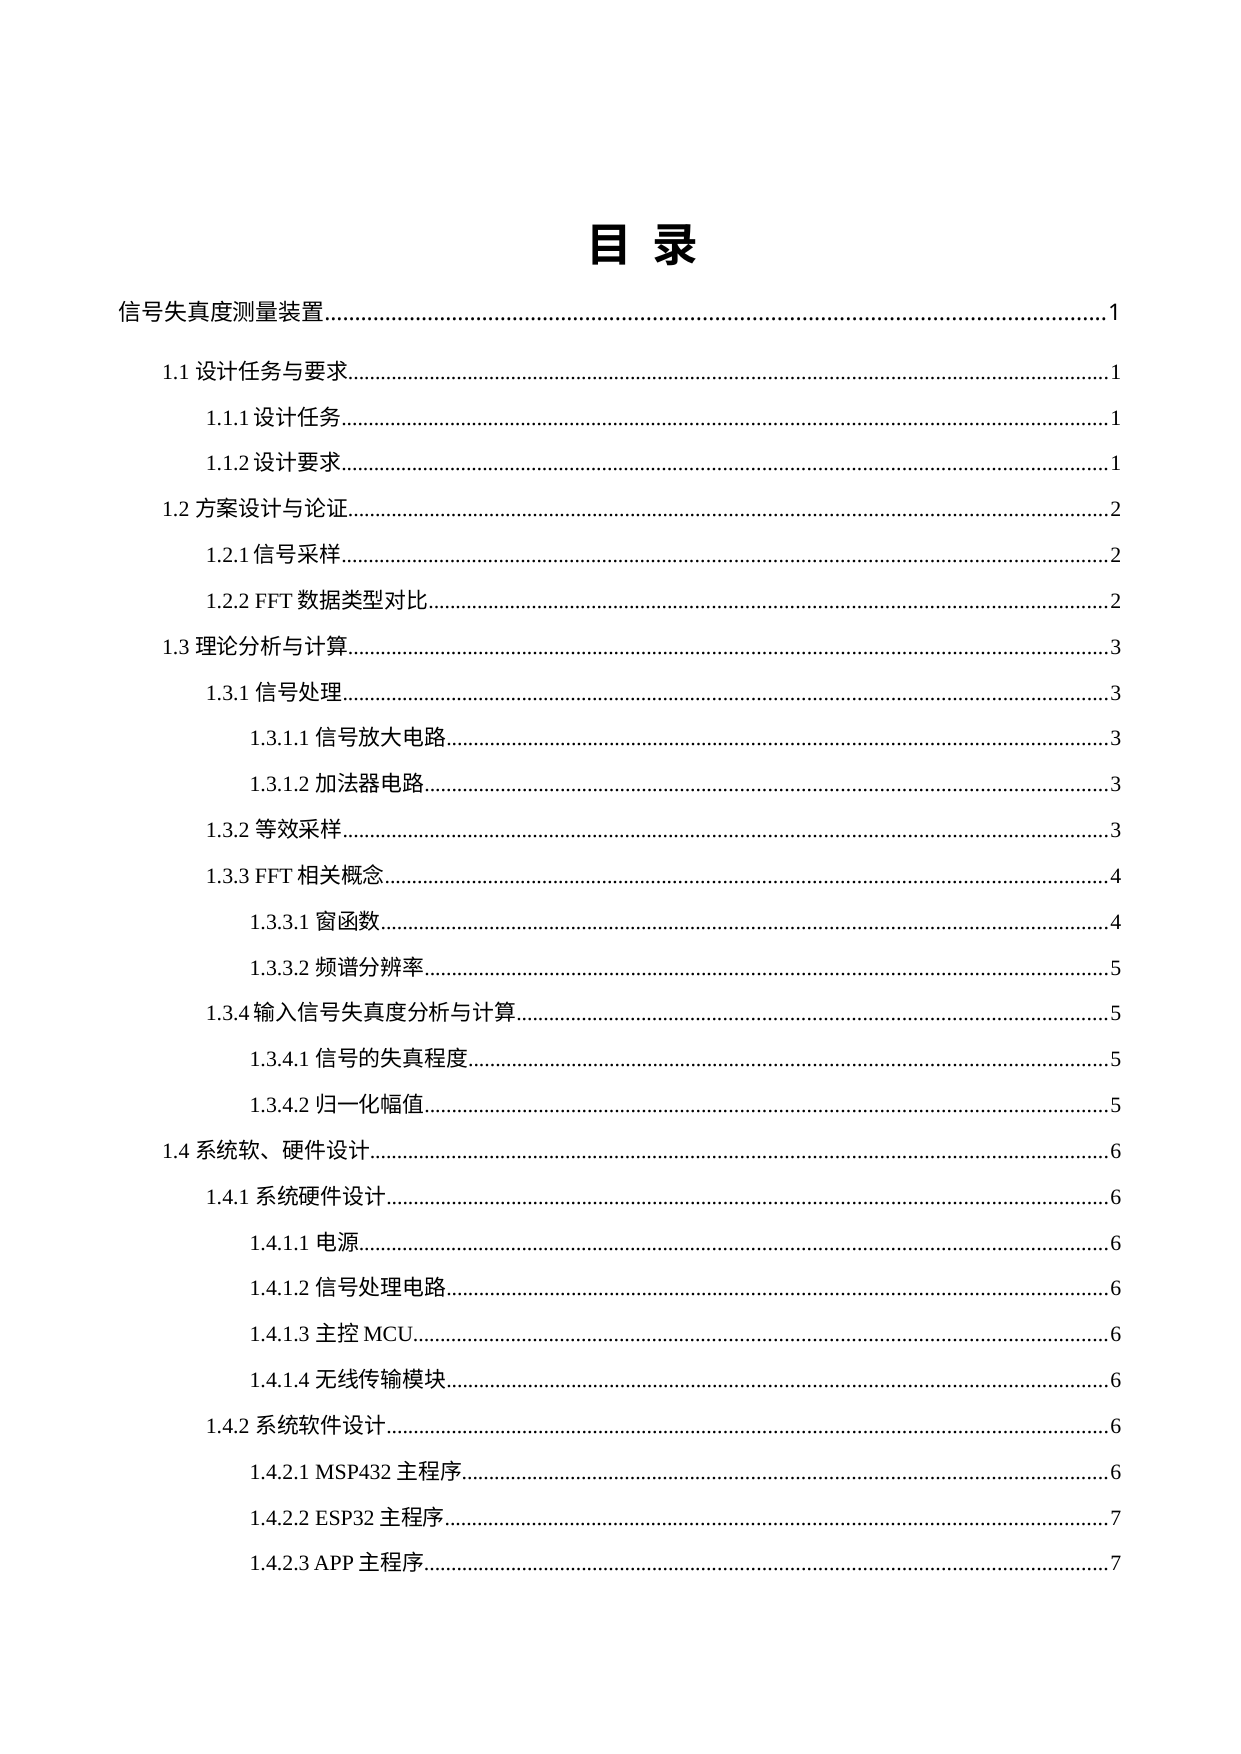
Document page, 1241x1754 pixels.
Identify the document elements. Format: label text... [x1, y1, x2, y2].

text 1.4.1 系统硬件设计 6 [206, 1172, 1122, 1217]
text 1.3.4输入信号失真度分析与计算 5 [206, 988, 1122, 1034]
text 1.3.3.1 窗函数 4 [249, 897, 1122, 942]
text 1.1 设计任务与要求 1 [162, 347, 1122, 392]
text 1.3.1 信号处理 3 [206, 667, 1122, 713]
text 1.4.1.1 电源 6 [249, 1217, 1122, 1263]
text 目 录 [162, 196, 1122, 288]
text 1.4.2.1 MSP432主程序 6 [249, 1447, 1122, 1492]
text 1.2 方案设计与论证 2 [162, 484, 1122, 530]
text 1.4.1.3 主控MCU 6 [249, 1309, 1122, 1355]
text 信号失真度测量装置 1 [118, 288, 1122, 333]
text 1.3.4.1 信号的失真程度 5 [249, 1034, 1122, 1080]
text 1.4.1.2 信号处理电路 6 [249, 1263, 1122, 1309]
text 1.4.2.2 ESP32主程序 7 [249, 1492, 1122, 1538]
text 1.1.1设计任务 1 [206, 392, 1122, 438]
text 1.3.3.2 频谱分辨率 5 [249, 942, 1122, 988]
text 1.3.4.2 归一化幅值 5 [249, 1080, 1122, 1126]
text 1.3.3 FFT相关概念 4 [206, 851, 1122, 897]
text 1.3 理论分析与计算 3 [162, 622, 1122, 667]
text 1.2.1信号采样 2 [206, 530, 1122, 576]
text 1.2.2 FFT数据类型对比 2 [206, 576, 1122, 622]
text 1.1.2设计要求 1 [206, 438, 1122, 484]
text 1.4.1.4 无线传输模块 6 [249, 1355, 1122, 1401]
text 1.4 系统软、硬件设计 6 [162, 1126, 1122, 1172]
text 1.4.2 系统软件设计 6 [206, 1401, 1122, 1447]
text 1.3.1.1 信号放大电路 3 [249, 713, 1122, 759]
text 1.4.2.3 APP主程序 7 [249, 1538, 1122, 1584]
text 1.3.2 等效采样 3 [206, 805, 1122, 851]
text 1.3.1.2 加法器电路 3 [249, 759, 1122, 805]
